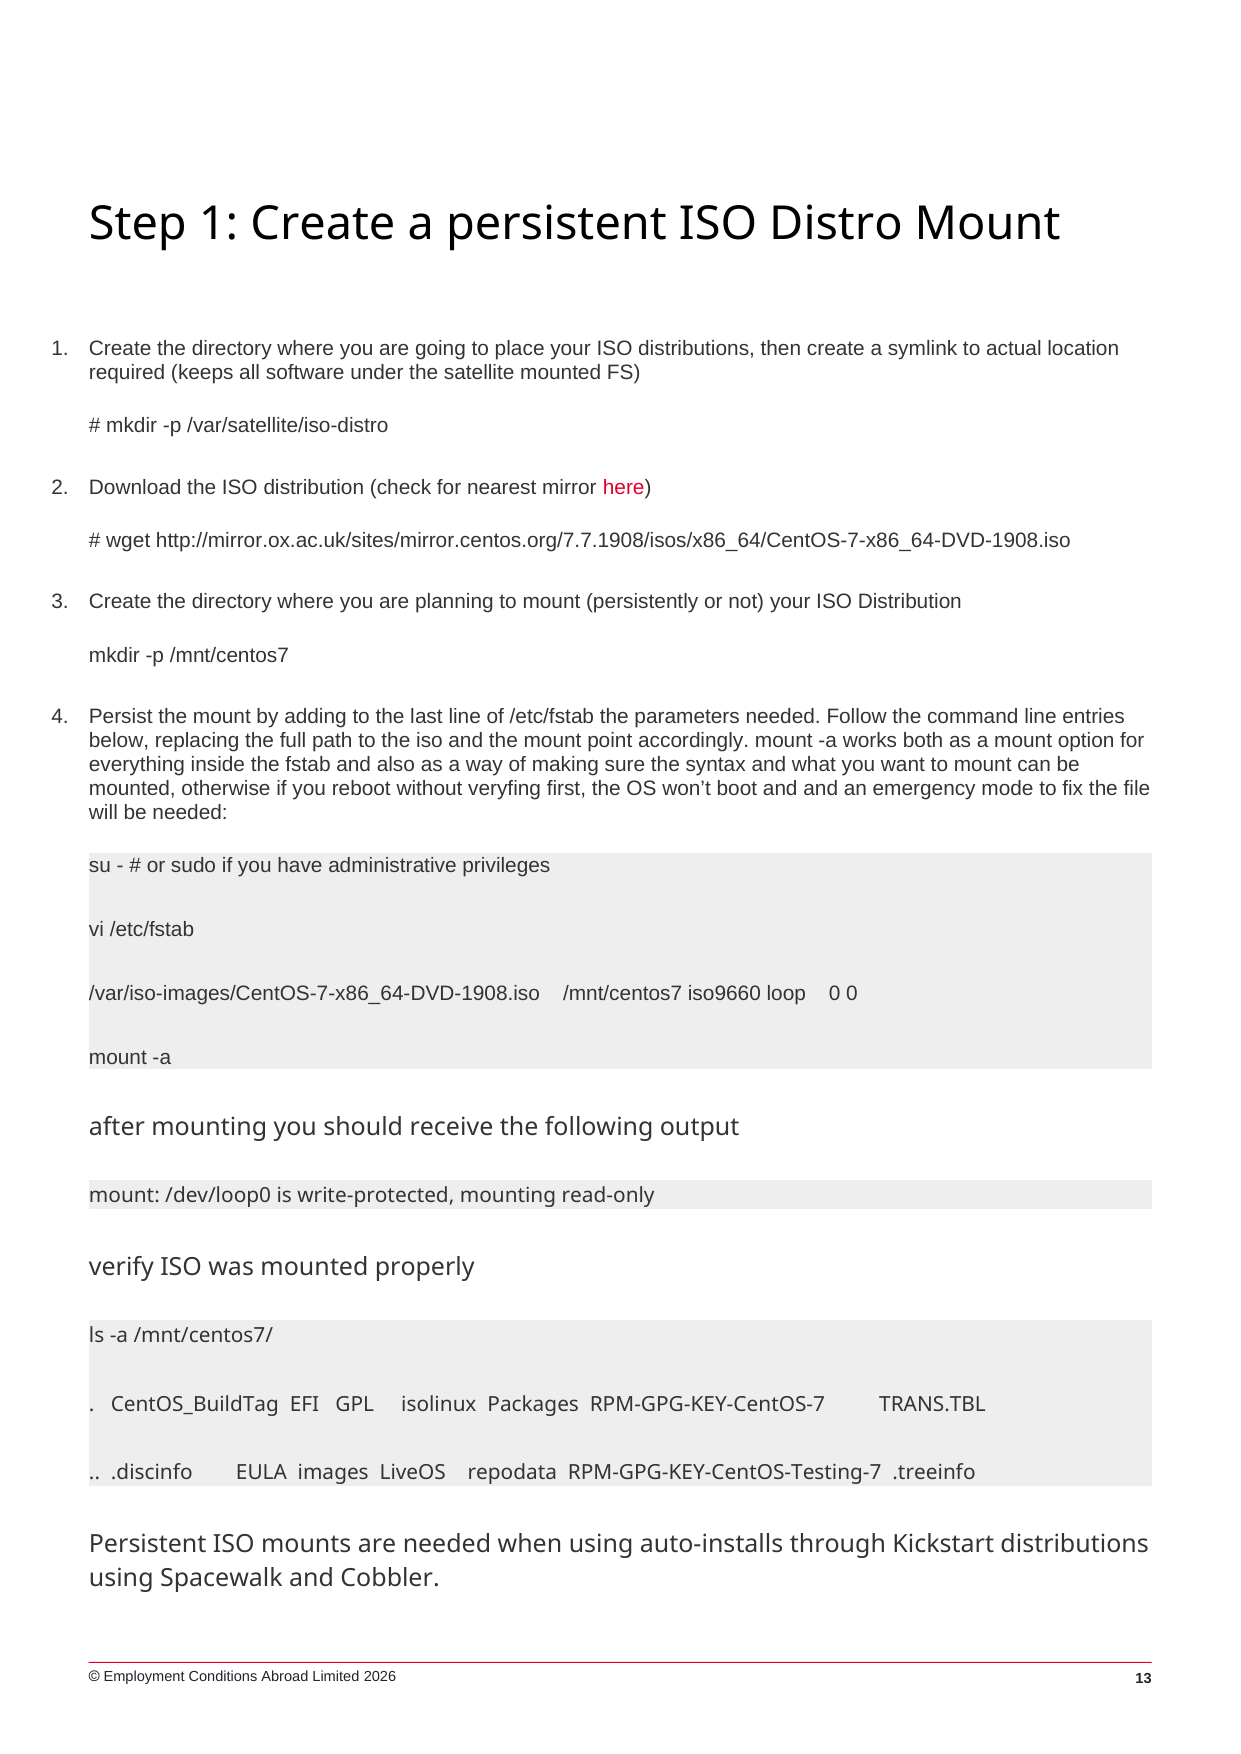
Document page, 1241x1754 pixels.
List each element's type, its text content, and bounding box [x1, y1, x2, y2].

text verify ISO was mounted properly [89, 1249, 1152, 1283]
text mkdir -p /mnt/centos7 [89, 642, 1152, 666]
text su - # or sudo if you have administrative privileges [89, 853, 1152, 877]
text ls -a /mnt/centos7/ [89, 1320, 1152, 1349]
list Create the directory where you are going to place your ISO distributions, then create a symlink to actual location required (keeps all software under the satellite mounted FS) [51, 336, 1152, 384]
text mount: /dev/loop0 is write-protected, mounting read-only [89, 1180, 1152, 1209]
text .. .discinfo EULA images LiveOS repodata RPM-GPG-KEY-CentOS-Testing-7 .treeinfo [89, 1457, 1152, 1486]
text # mkdir -p /var/satellite/iso-distro [89, 413, 1152, 437]
list Create the directory where you are planning to mount (persistently or not) your ISO Distribution [51, 589, 1152, 613]
list Persist the mount by adding to the last line of /etc/fstab the parameters needed. Follow the command line entries below, replacing the full path to the iso and the mount point accordingly. mount -a works both as a mount option for everything inside the fstab and also as a way of making sure the syntax and what you want to mount can be mounted, otherwise if you reboot without veryfing first, the OS won’t boot and and an emergency mode to fix the file will be needed: [51, 704, 1152, 824]
text /var/iso-images/CentOS-7-x86_64-DVD-1908.iso /mnt/centos7 iso9660 loop 0 0 [89, 981, 1152, 1005]
text after mounting you should receive the following output [89, 1109, 1152, 1143]
subtitle Step 1: Create a persistent ISO Distro Mount [89, 189, 1152, 253]
text # wget http://mirror.ox.ac.uk/sites/mirror.centos.org/7.7.1908/isos/x86_64/CentOS-7-x86_64-DVD-1908.iso [89, 528, 1152, 552]
text vi /etc/fstab [89, 917, 1152, 941]
list Download the ISO distribution (check for nearest mirror here) [51, 475, 1152, 499]
text Persistent ISO mounts are needed when using auto-installs through Kickstart distributions using Spacewalk and Cobbler. [89, 1526, 1152, 1594]
text mount -a [89, 1045, 1152, 1069]
text . CentOS_BuildTag EFI GPL isolinux Packages RPM-GPG-KEY-CentOS-7 TRANS.TBL [89, 1389, 1152, 1417]
